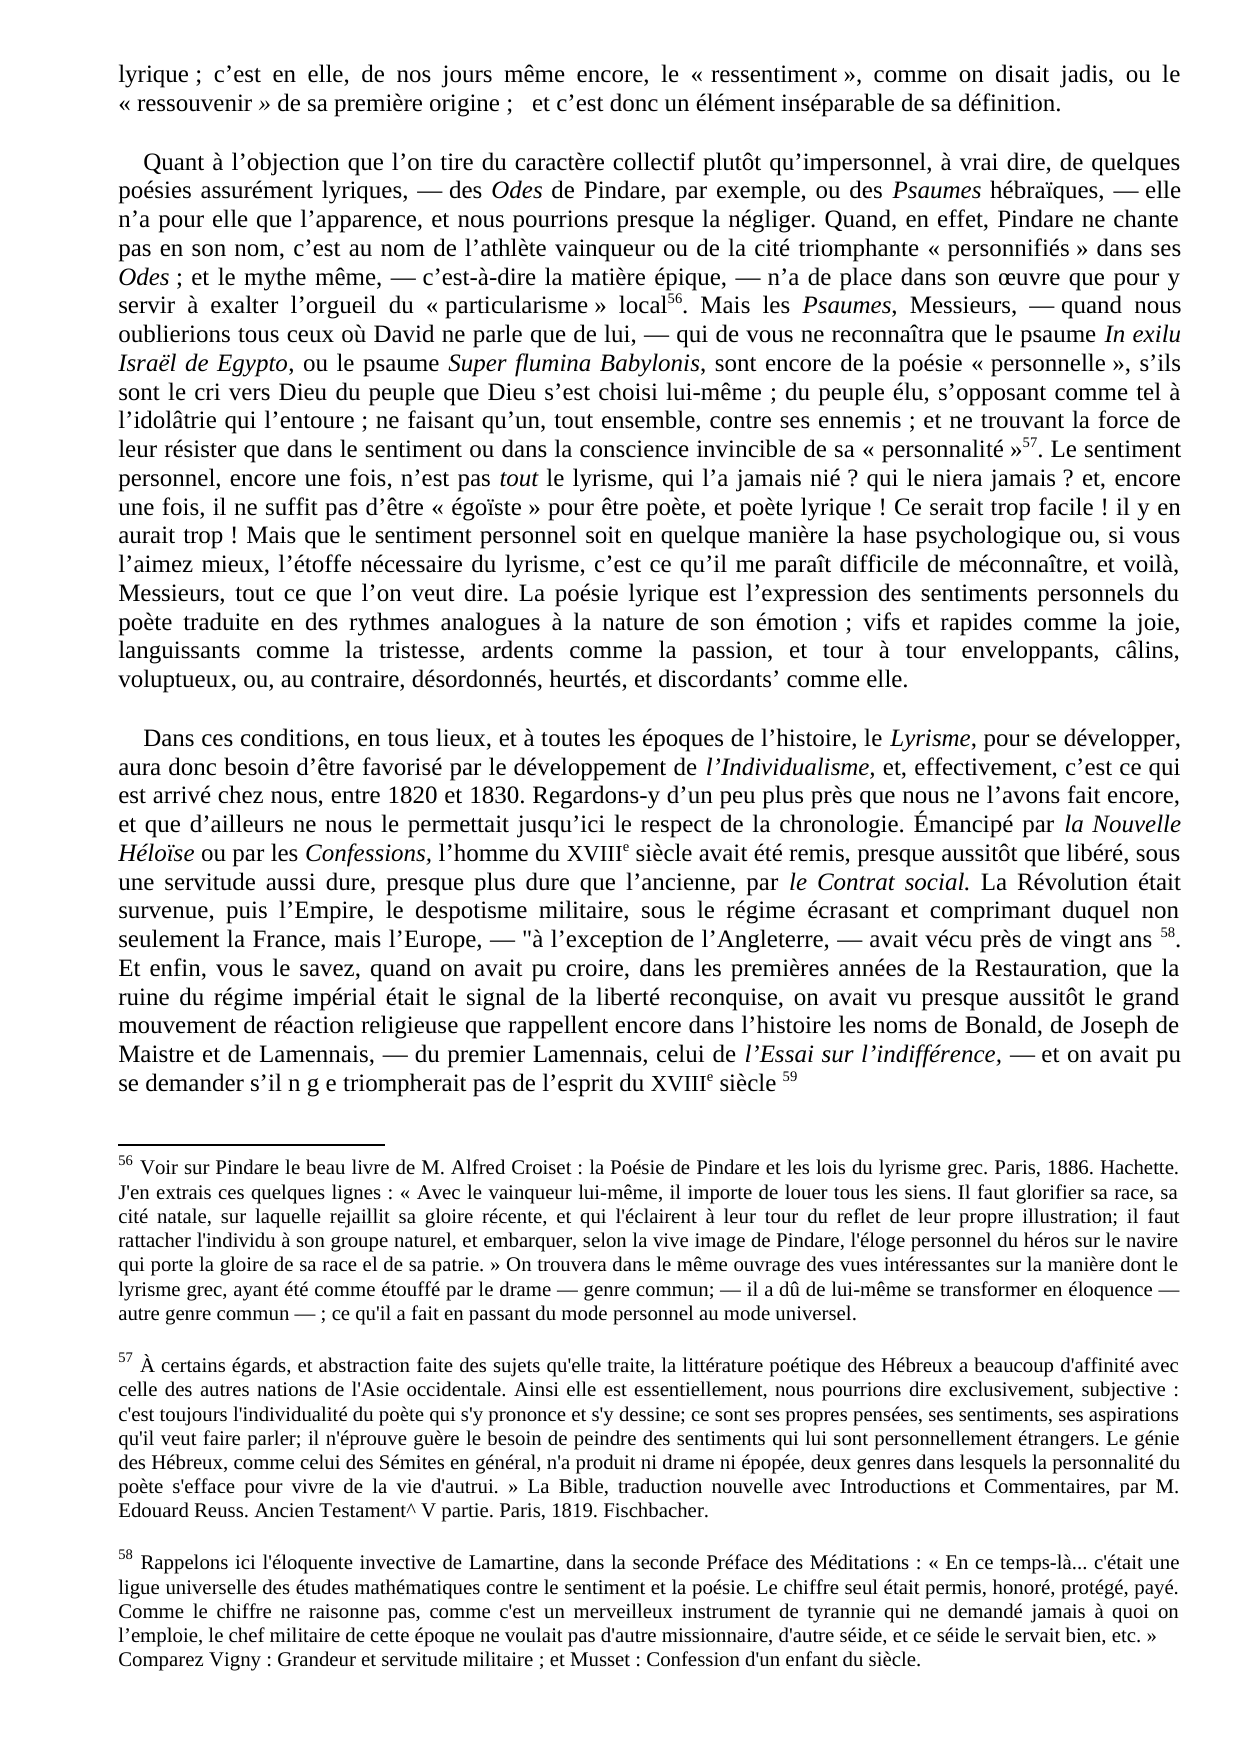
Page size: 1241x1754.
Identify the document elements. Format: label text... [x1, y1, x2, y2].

text Quant à l’objection que l’on tire du caractère collectif plutôt qu’impersonnel, à vrai dire, de quelques poésies assurément lyriques, — des Odes de Pindare, par exemple, ou des Psaumes hébraïques, — elle n’a pour elle que l’apparence, et nous pourrions presque la négliger. Quand, en effet, Pindare ne chante pas en son nom, c’est au nom de l’athlète vainqueur ou de la cité triomphante « personnifiés » dans ses Odes ; et le mythe même, — c’est-à-dire la matière épique, — n’a de place dans son œuvre que pour y servir à exalter l’orgueil du « particularisme » local. Mais les Psaumes, Messieurs, — quand nous oublierions tous ceux où David ne parle que de lui, — qui de vous ne reconnaîtra que le psaume In exilu Israël de Egypto, ou le psaume Super flumina Babylonis, sont encore de la poésie « personnelle », s’ils sont le cri vers Dieu du peuple que Dieu s’est choisi lui-même ; du peuple élu, s’opposant comme tel à l’idolâtrie qui l’entoure ; ne faisant qu’un, tout ensemble, contre ses ennemis ; et ne trouvant la force de leur résister que dans le sentiment ou dans la conscience invincible de sa « personnalité ». Le sentiment personnel, encore une fois, n’est pas tout le lyrisme, qui l’a jamais nié ? qui le niera jamais ? et, encore une fois, il ne suffit pas d’être « égoïste » pour être poète, et poète lyrique ! Ce serait trop facile ! il y en aurait trop ! Mais que le sentiment personnel soit en quelque manière la hase psychologique ou, si vous l’aimez mieux, l’étoffe nécessaire du lyrisme, c’est ce qu’il me paraît difficile de méconnaître, et voilà, Messieurs, tout ce que l’on veut dire. La poésie lyrique est l’expression des sentiments personnels du poète traduite en des rythmes analogues à la nature de son émotion ; vifs et rapides comme la joie, languissants comme la tristesse, ardents comme la passion, et tour à tour enveloppants, câlins, voluptueux, ou, au contraire, désordonnés, heurtés, et discordants’ comme elle. [118, 147, 1181, 693]
text Dans ces conditions, en tous lieux, et à toutes les époques de l’histoire, le Lyrisme, pour se développer, aura donc besoin d’être favorisé par le développement de l’Individualisme, et, effectivement, c’est ce qui est arrivé chez nous, entre 1820 et 1830. Regardons-y d’un peu plus près que nous ne l’avons fait encore, et que d’ailleurs ne nous le permettait jusqu’ici le respect de la chronologie. Émancipé par la Nouvelle Héloïse ou par les Confessions, l’homme du XVIIIe siècle avait été remis, presque aussitôt que libéré, sous une servitude aussi dure, presque plus dure que l’ancienne, par le Contrat social. La Révolution était survenue, puis l’Empire, le despotisme militaire, sous le régime écrasant et comprimant duquel non seulement la France, mais l’Europe, — "à l’exception de l’Angleterre, — avait vécu près de vingt ans . Et enfin, vous le savez, quand on avait pu croire, dans les premières années de la Restauration, que la ruine du régime impérial était le signal de la liberté reconquise, on avait vu presque aussitôt le grand mouvement de réaction religieuse que rappellent encore dans l’histoire les noms de Bonald, de Joseph de Maistre et de Lamennais, — du premier Lamennais, celui de l’Essai sur l’indifférence, — et on avait pu se demander s’il n g e triompherait pas de l’esprit du XVIIIe siècle [118, 723, 1181, 1097]
